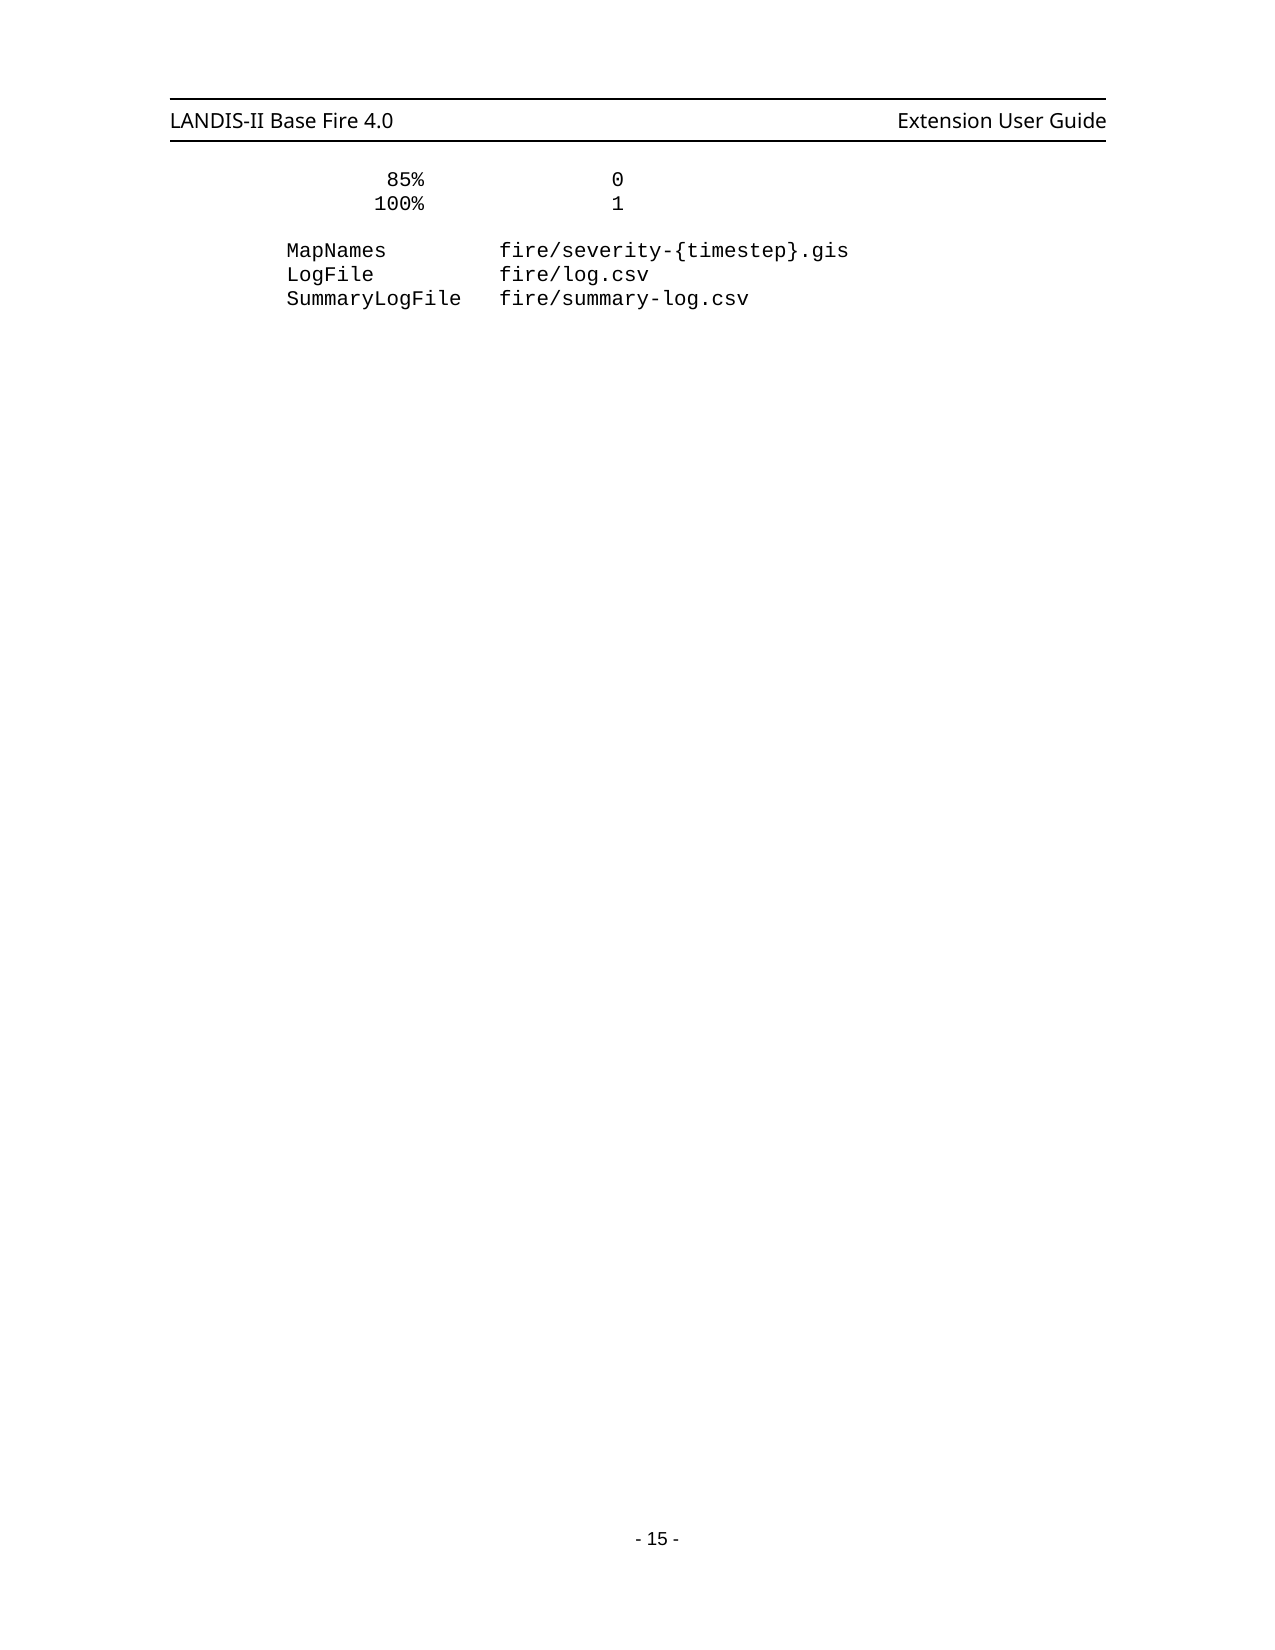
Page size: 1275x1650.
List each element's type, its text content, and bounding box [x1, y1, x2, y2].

text SummaryLogFile fire/summary-log.csv [286, 288, 1001, 311]
text LogFile fire/log.csv [286, 264, 1001, 288]
text MapNames fire/severity-{timestep}.gis [286, 240, 1001, 264]
text 85% 0 [286, 169, 1001, 193]
text 100% 1 [286, 193, 1001, 217]
